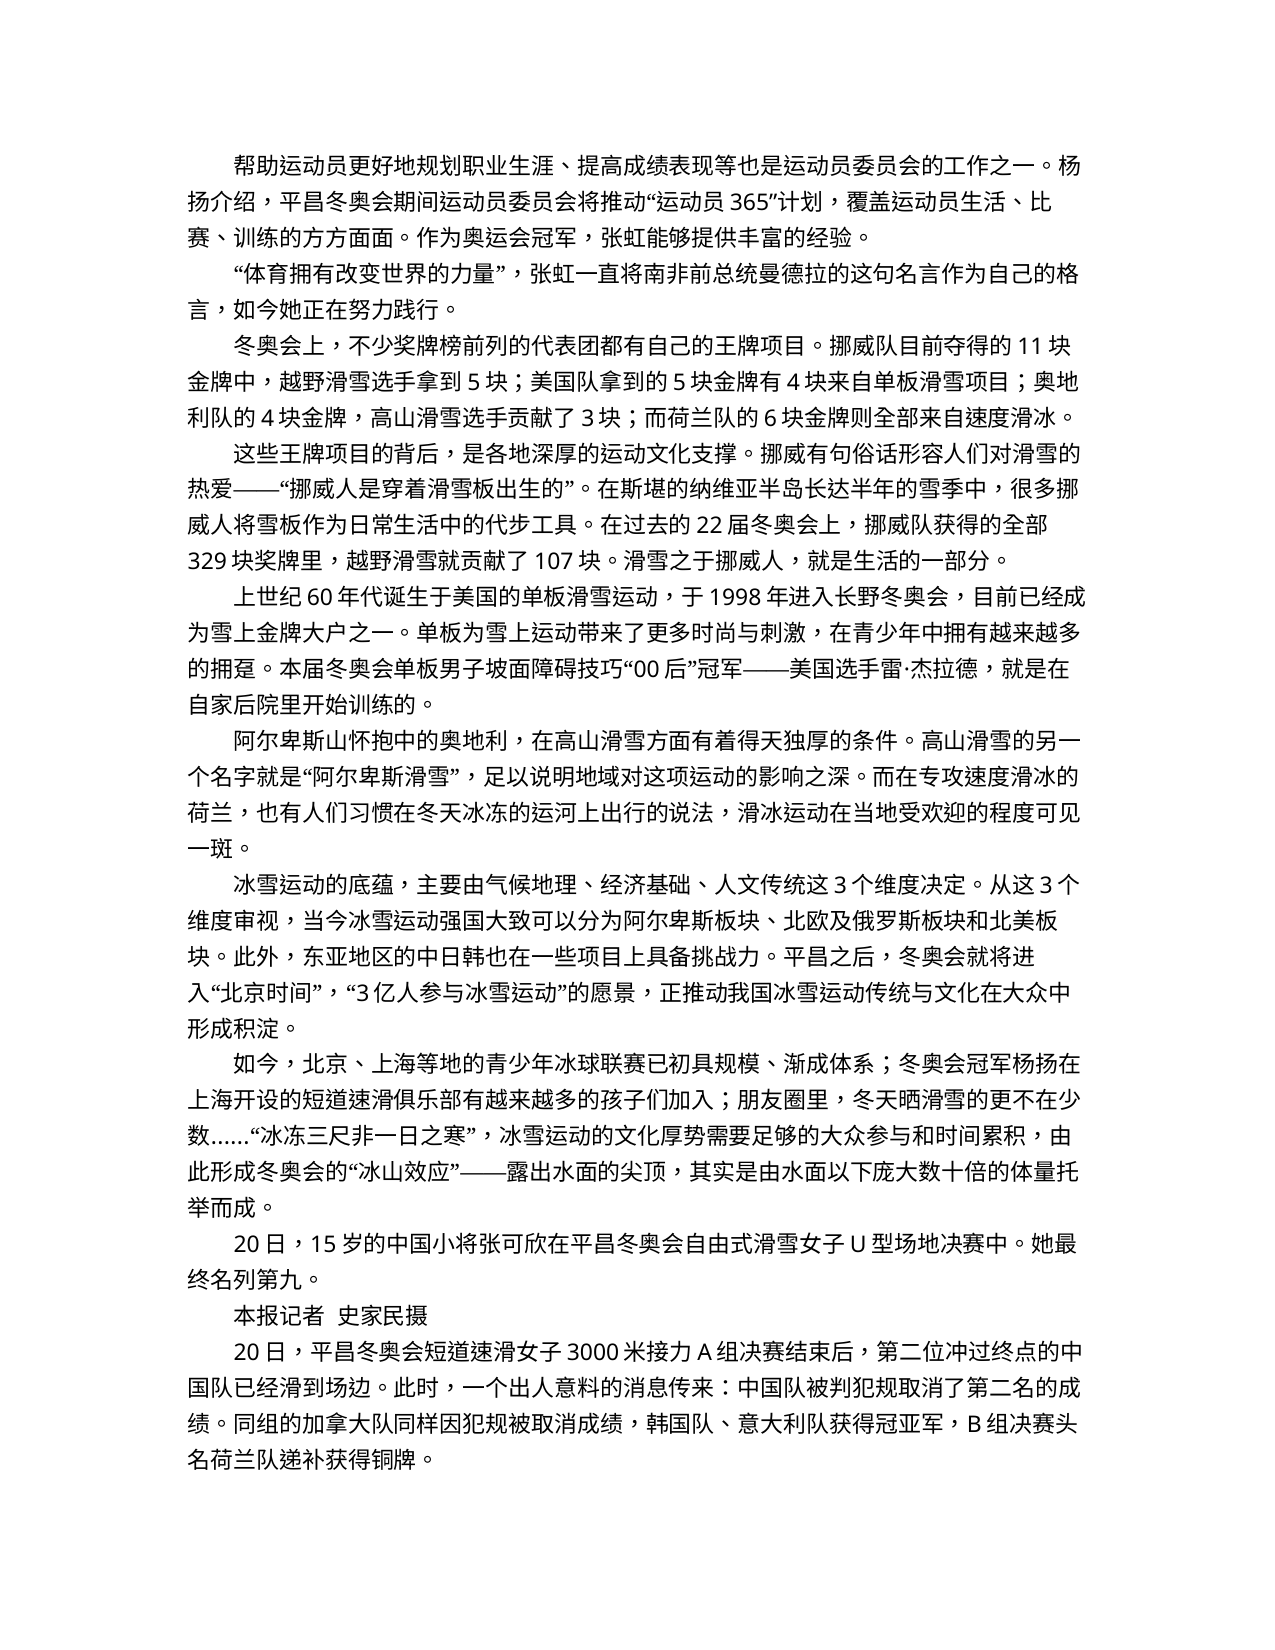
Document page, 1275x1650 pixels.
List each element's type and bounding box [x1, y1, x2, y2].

text [187, 150, 1087, 1475]
